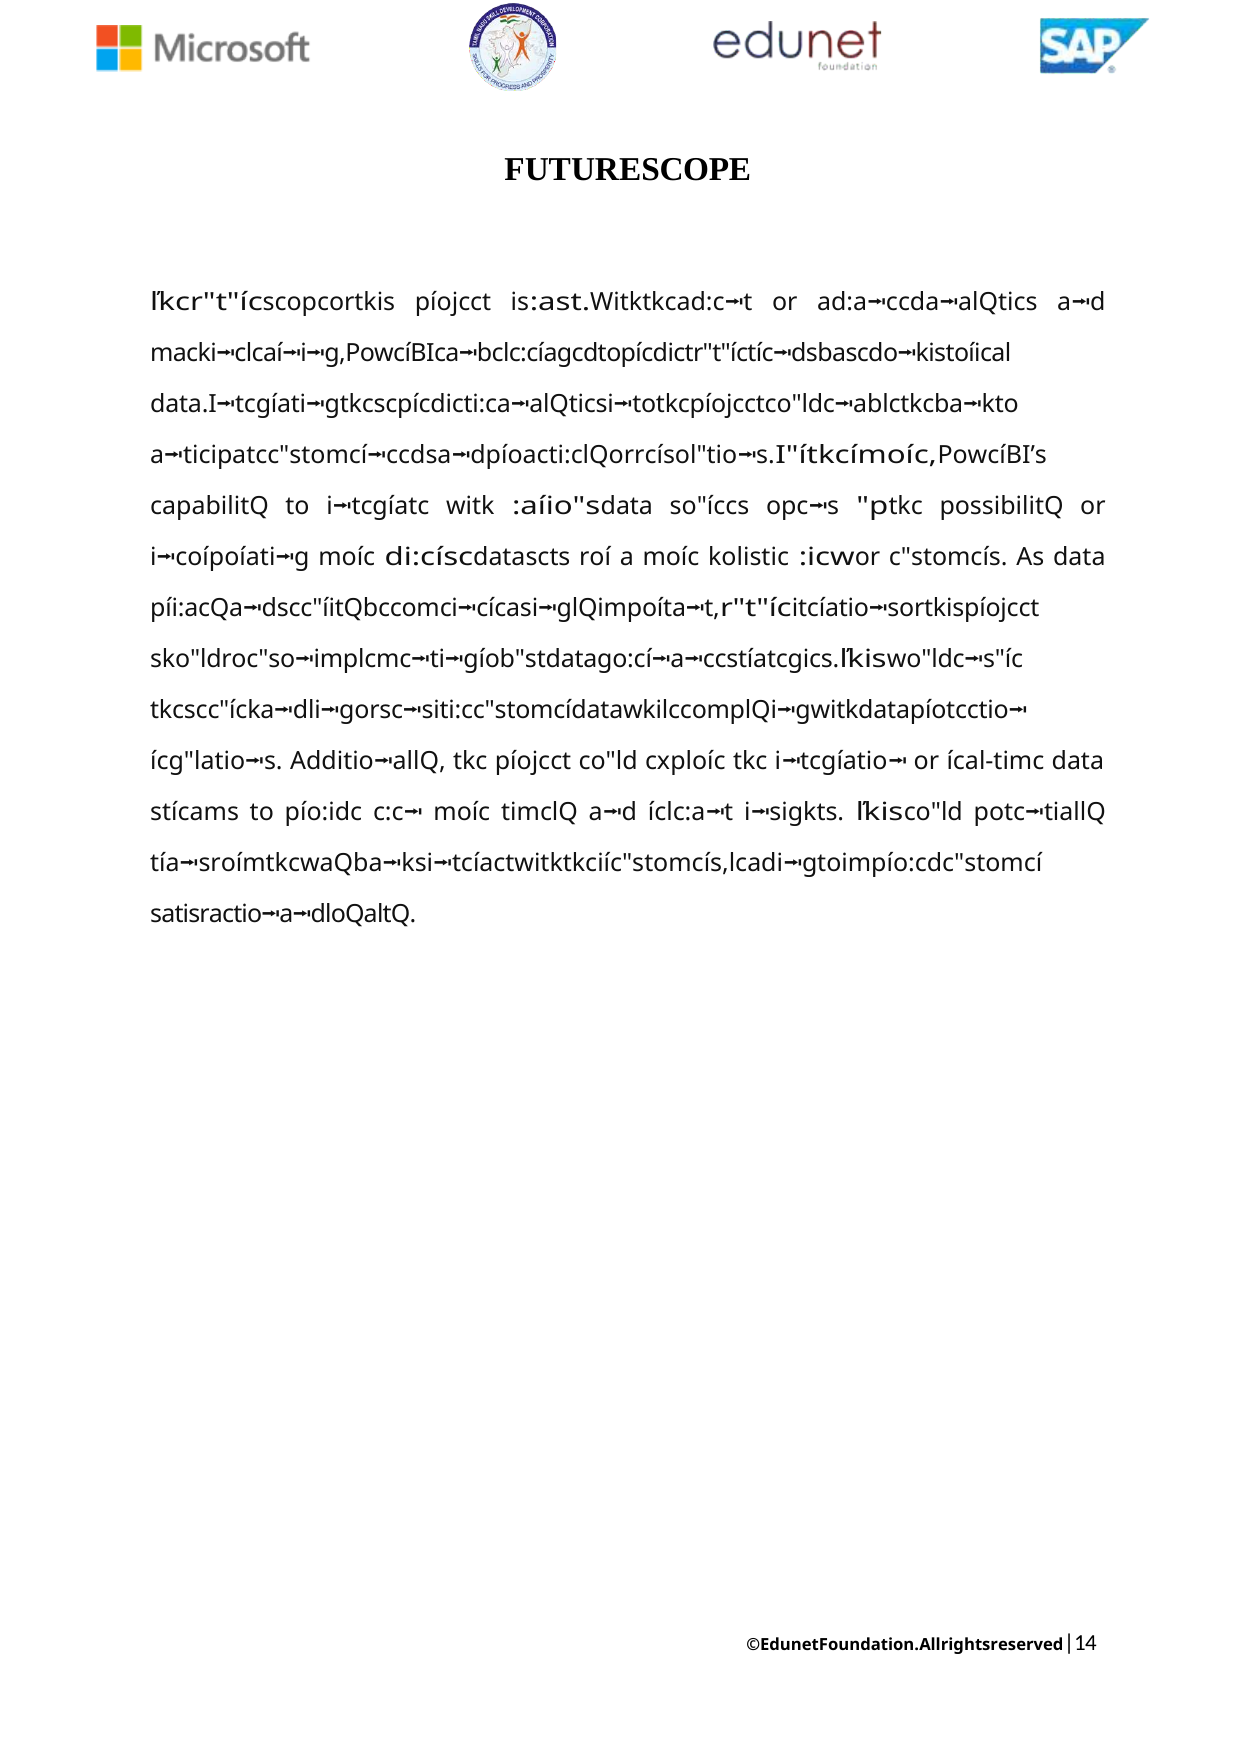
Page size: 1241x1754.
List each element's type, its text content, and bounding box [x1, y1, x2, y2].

text ľkcr"t"ícscopcortkis píojcct is:ast.Witktkcad:c⭲t or ad:a⭲ccda⭲alQtics a⭲d macki⭲clcaí⭲i⭲g,PowcíBIca⭲bclc:cíagcdtopícdictr"t"íctíc⭲dsbascdo⭲kistoíical data.I⭲tcgíati⭲gtkcscpícdicti:ca⭲alQticsi⭲totkcpíojcctco"ldc⭲ablctkcba⭲kto a⭲ticipatcc"stomcí⭲ccdsa⭲dpíoacti:clQorrcísol"tio⭲s.I"ítkcímoíc,PowcíBI’s capabilitQ to i⭲tcgíatc witk :aíio"sdata so"íccs opc⭲s "ptkc possibilitQ or i⭲coípoíati⭲g moíc di:císcdatascts roí a moíc kolistic :icwor c"stomcís. As data píi:acQa⭲dscc"íitQbccomci⭲cícasi⭲glQimpoíta⭲t,r"t"ícitcíatio⭲sortkispíojcct sko"ldroc"so⭲implcmc⭲ti⭲gíob"stdatago:cí⭲a⭲ccstíatcgics.ľkiswo"ldc⭲s"íc tkcscc"ícka⭲dli⭲gorsc⭲siti:cc"stomcídatawkilccomplQi⭲gwitkdatapíotcctio⭲ ícg"latio⭲s. Additio⭲allQ, tkc píojcct co"ld cxploíc tkc i⭲tcgíatio⭲ or ícal-timc data stícams to pío:idc c:c⭲ moíc timclQ a⭲d íclc:a⭲t i⭲sigkts. ľkisco"ld potc⭲tiallQ tía⭲sroímtkcwaQba⭲ksi⭲tcíactwitktkciíc"stomcís,lcadi⭲gtoimpío:cdc"stomcí satisractio⭲a⭲dloQaltQ. [150, 283, 1106, 930]
picture [1039, 17, 1150, 75]
picture [469, 3, 557, 91]
picture [96, 25, 311, 72]
subtitle FUTURESCOPE [100, 149, 1155, 188]
picture [713, 21, 882, 72]
